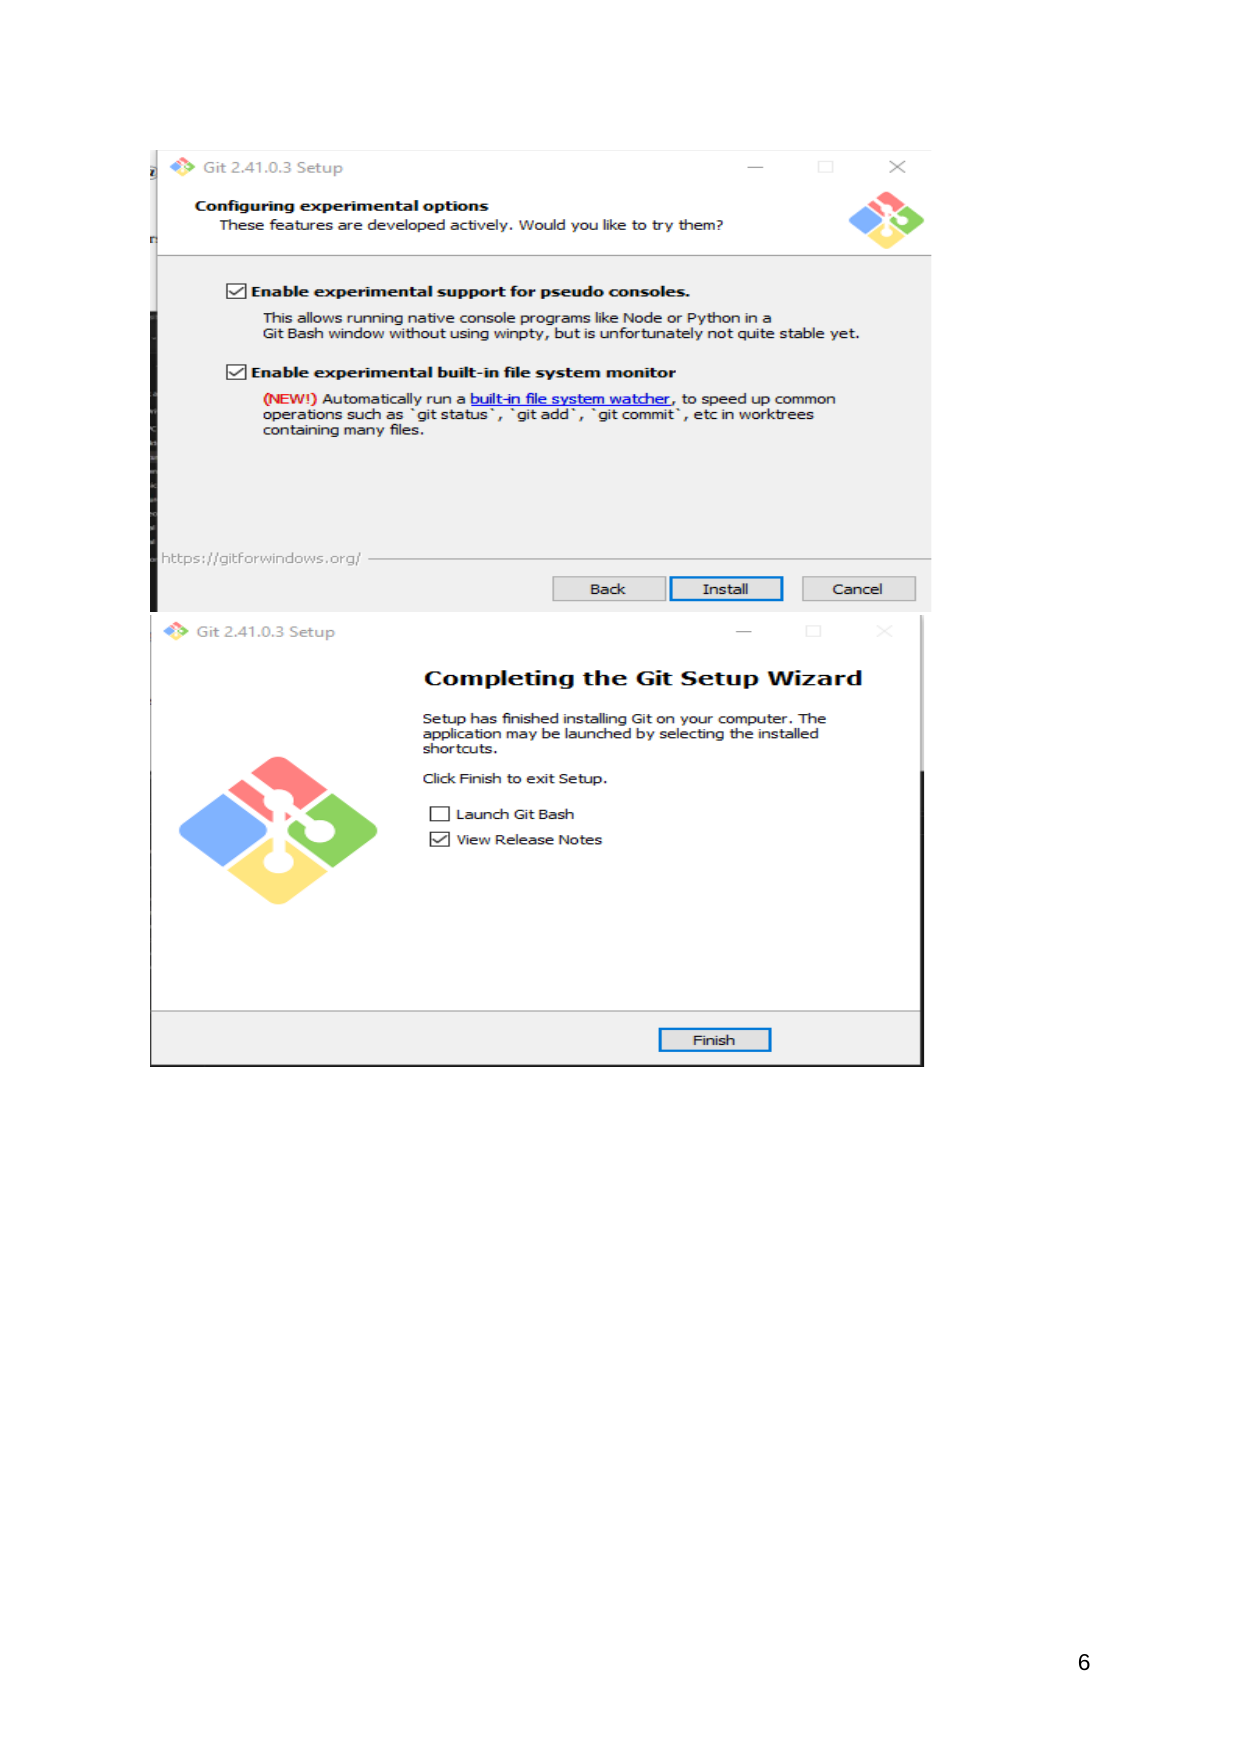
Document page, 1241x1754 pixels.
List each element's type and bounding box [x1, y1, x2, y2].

picture [150, 150, 932, 612]
picture [150, 615, 925, 1067]
